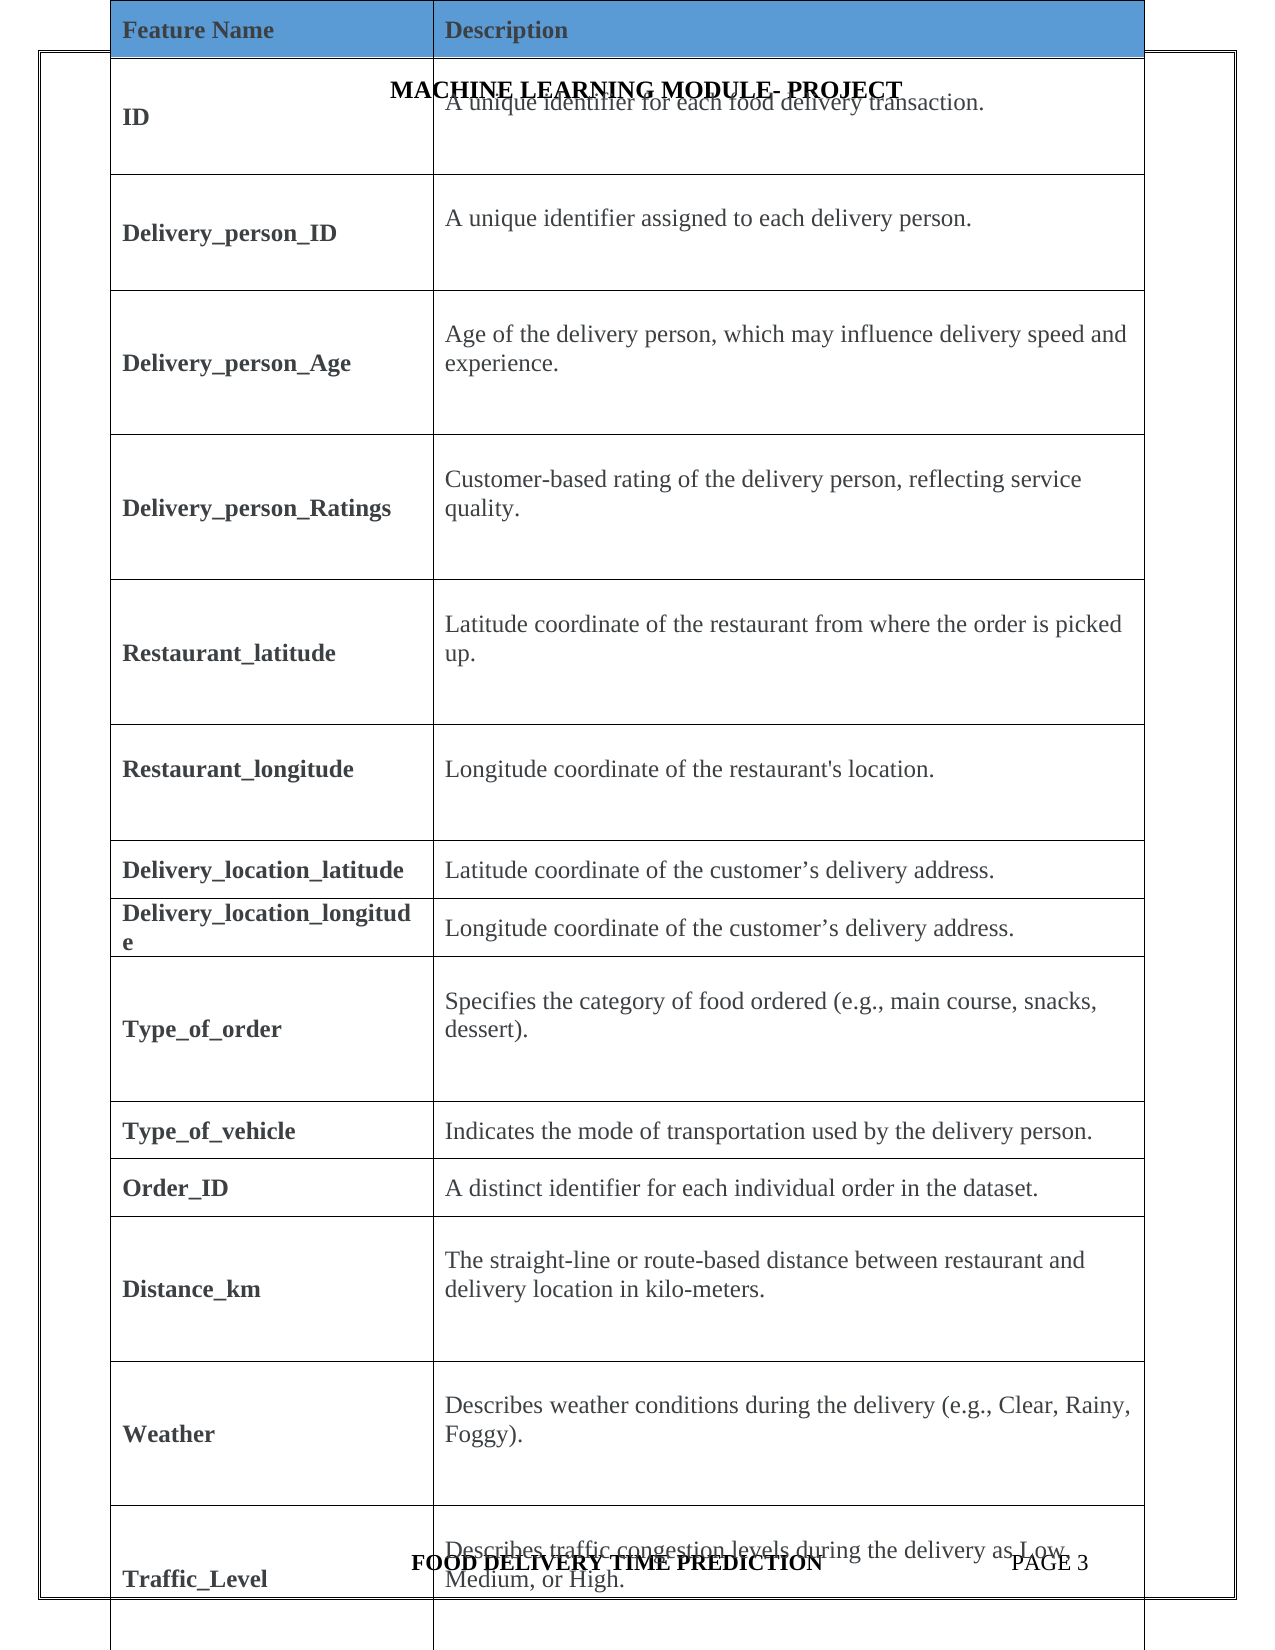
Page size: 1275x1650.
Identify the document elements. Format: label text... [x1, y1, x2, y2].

table_cell Longitude coordinate of the restaurant's location. [434, 725, 1144, 840]
table_cell Type_of_order [111, 957, 433, 1101]
table_cell Describes weather conditions during the delivery (e.g., Clear, Rainy, Foggy). [434, 1362, 1144, 1505]
table_cell Traffic_Level [111, 1506, 433, 1650]
table_cell Weather [111, 1362, 433, 1505]
table_cell Order_ID [111, 1159, 433, 1216]
table_cell Restaurant_latitude [111, 580, 433, 724]
table_cell Restaurant_longitude [111, 725, 433, 840]
table_cell Age of the delivery person, which may influence delivery speed and experience. [434, 291, 1144, 434]
table_cell Describes traffic congestion levels during the delivery as Low, Medium, or High. [434, 1506, 1144, 1650]
table_cell A unique identifier for each food delivery transaction. [434, 59, 1144, 173]
table_cell Distance_km [111, 1217, 433, 1361]
table_cell Delivery_location_latitude [111, 841, 433, 897]
table_cell Delivery_person_ID [111, 175, 433, 289]
table_cell Latitude coordinate of the restaurant from where the order is picked up. [434, 580, 1144, 724]
table_cell Delivery_location_longitude [111, 899, 433, 956]
table_cell ID [111, 59, 433, 173]
table_cell Latitude coordinate of the customer’s delivery address. [434, 841, 1144, 897]
table_cell Indicates the mode of transportation used by the delivery person. [434, 1102, 1144, 1158]
table_cell A distinct identifier for each individual order in the dataset. [434, 1159, 1144, 1216]
table_cell Delivery_person_Age [111, 291, 433, 434]
table_header Description [434, 1, 1144, 57]
table_cell A unique identifier assigned to each delivery person. [434, 175, 1144, 289]
table_cell Type_of_vehicle [111, 1102, 433, 1158]
table_cell Specifies the category of food ordered (e.g., main course, snacks, dessert). [434, 957, 1144, 1101]
table_cell The straight-line or route-based distance between restaurant and delivery location in kilo-meters. [434, 1217, 1144, 1361]
table_cell Customer-based rating of the delivery person, reflecting service quality. [434, 435, 1144, 579]
table_cell Longitude coordinate of the customer’s delivery address. [434, 899, 1144, 956]
table_header Feature Name [111, 1, 433, 57]
table_cell Delivery_person_Ratings [111, 435, 433, 579]
